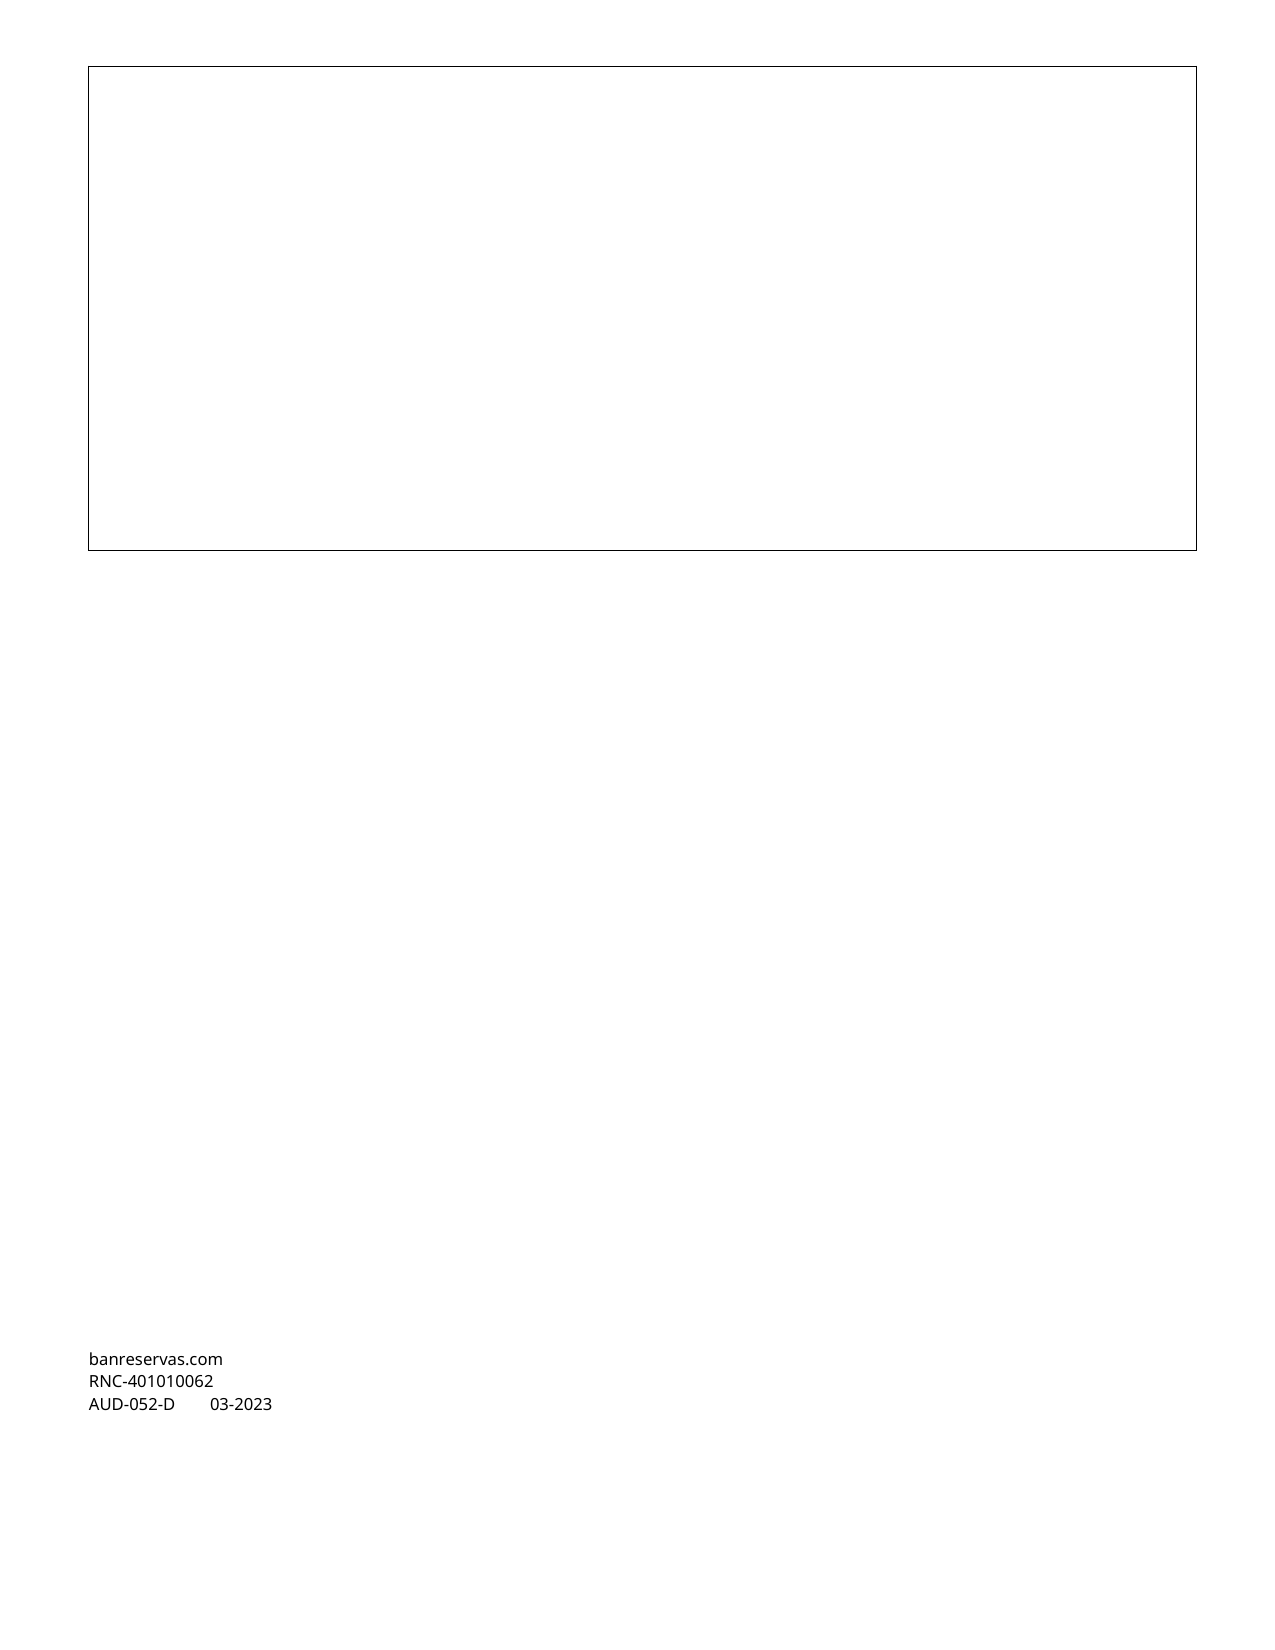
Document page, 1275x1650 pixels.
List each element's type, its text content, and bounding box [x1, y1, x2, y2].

text AUD-052-D 03-2023 [89, 1393, 1186, 1416]
text RNC-401010062 [89, 1370, 1186, 1393]
table_cell [89, 67, 1196, 550]
text banreservas.com [89, 1347, 1186, 1370]
